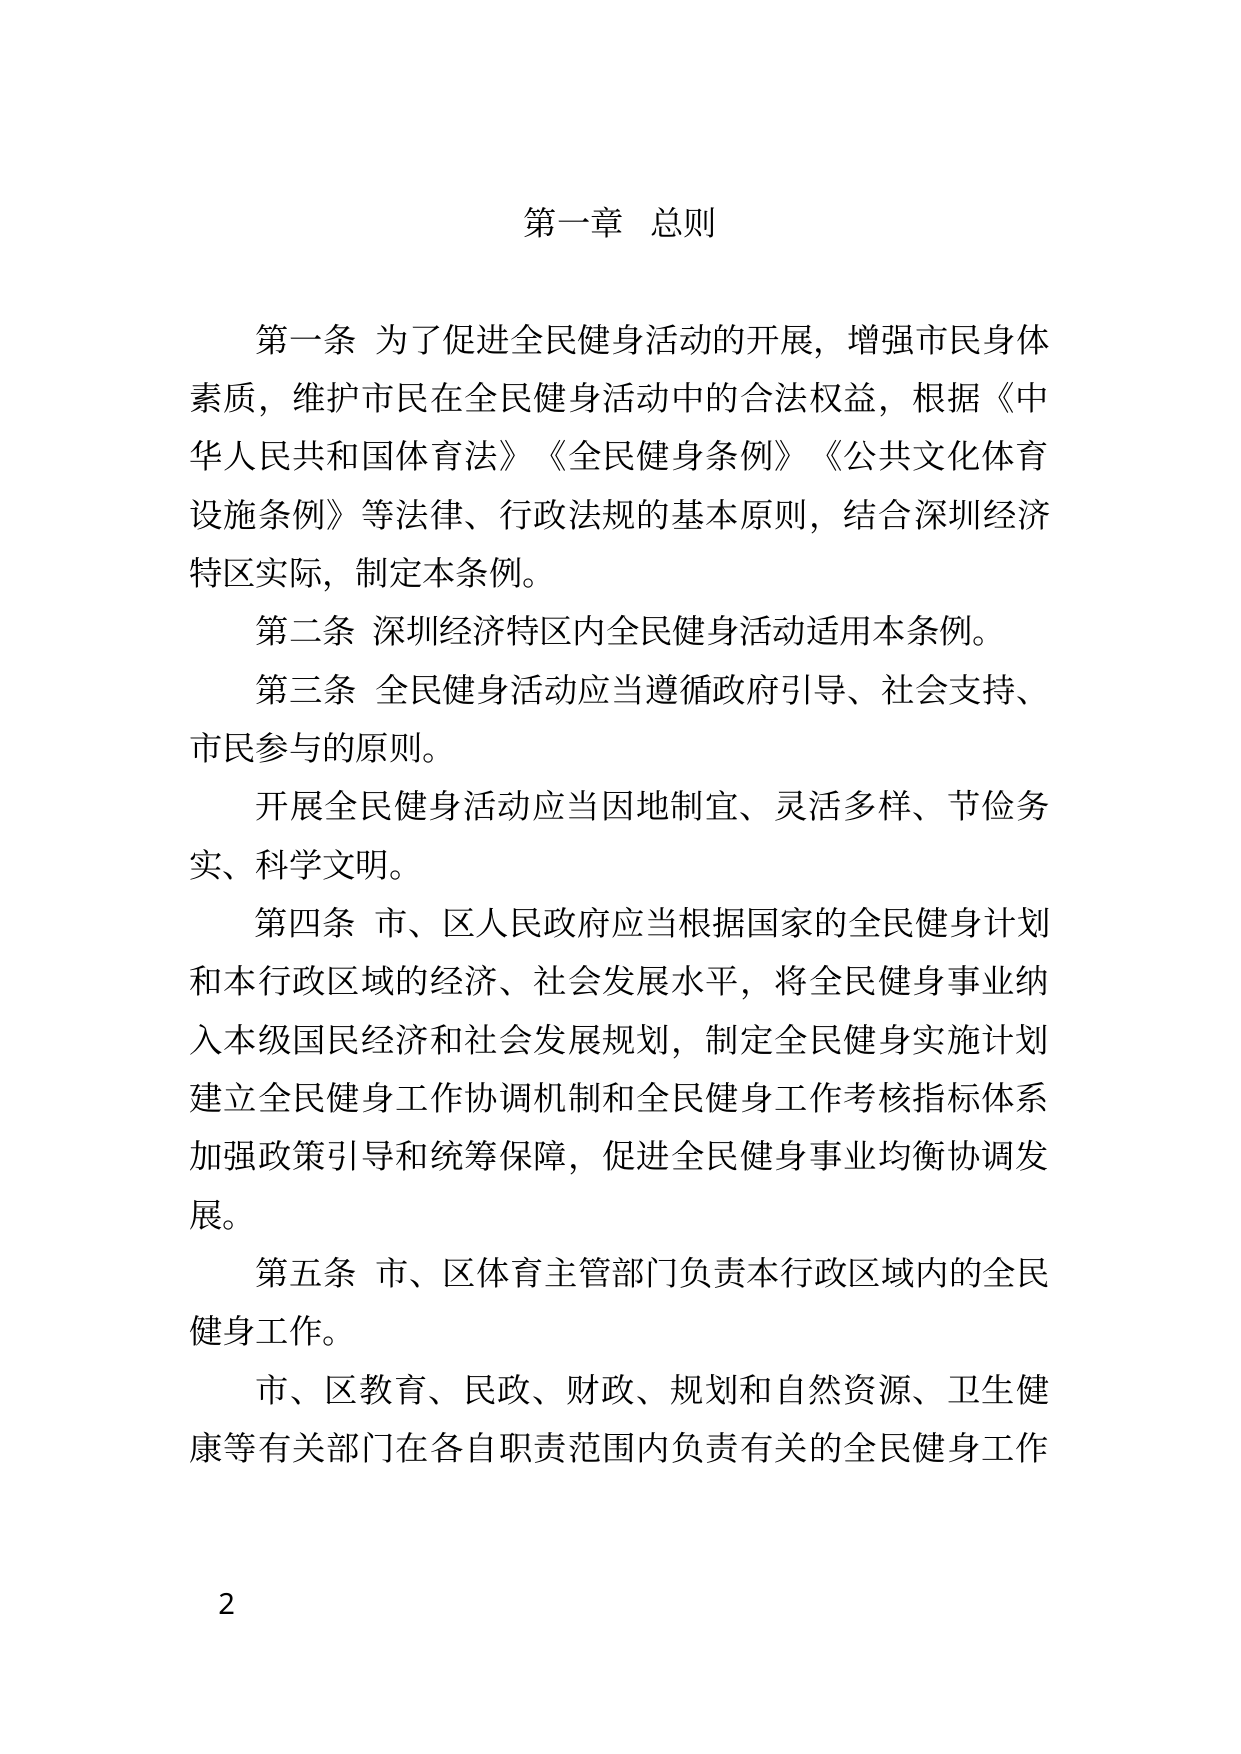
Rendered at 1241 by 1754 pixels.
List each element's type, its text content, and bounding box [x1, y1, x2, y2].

text 第四条 市、区人民政府应当根据国家的全民健身计划和本行政区域的经济、社会发展水平，将全民健身事业纳入本级国民经济和社会发展规划，制定全民健身实施计划，建立全民健身工作协调机制和全民健身工作考核指标体系，加强政策引导和统筹保障，促进全民健身事业均衡协调发展。 [189, 889, 1051, 1239]
text 第五条 市、区体育主管部门负责本行政区域内的全民健身工作。 [189, 1239, 1051, 1356]
text 第一条 为了促进全民健身活动的开展，增强市民身体素质，维护市民在全民健身活动中的合法权益，根据《中华人民共和国体育法》《全民健身条例》《公共文化体育设施条例》等法律、行政法规的基本原则，结合深圳经济特区实际，制定本条例。 [189, 306, 1051, 597]
text 开展全民健身活动应当因地制宜、灵活多样、节俭务实、科学文明。 [189, 772, 1051, 889]
text 市、区教育、民政、财政、规划和自然资源、卫生健康等有关部门在各自职责范围内负责有关的全民健身工作。 [189, 1356, 1051, 1531]
text 第三条 全民健身活动应当遵循政府引导、社会支持、市民参与的原则。 [189, 656, 1051, 772]
list 总则 [189, 189, 1051, 247]
text 第二条 深圳经济特区内全民健身活动适用本条例。 [189, 597, 1051, 656]
